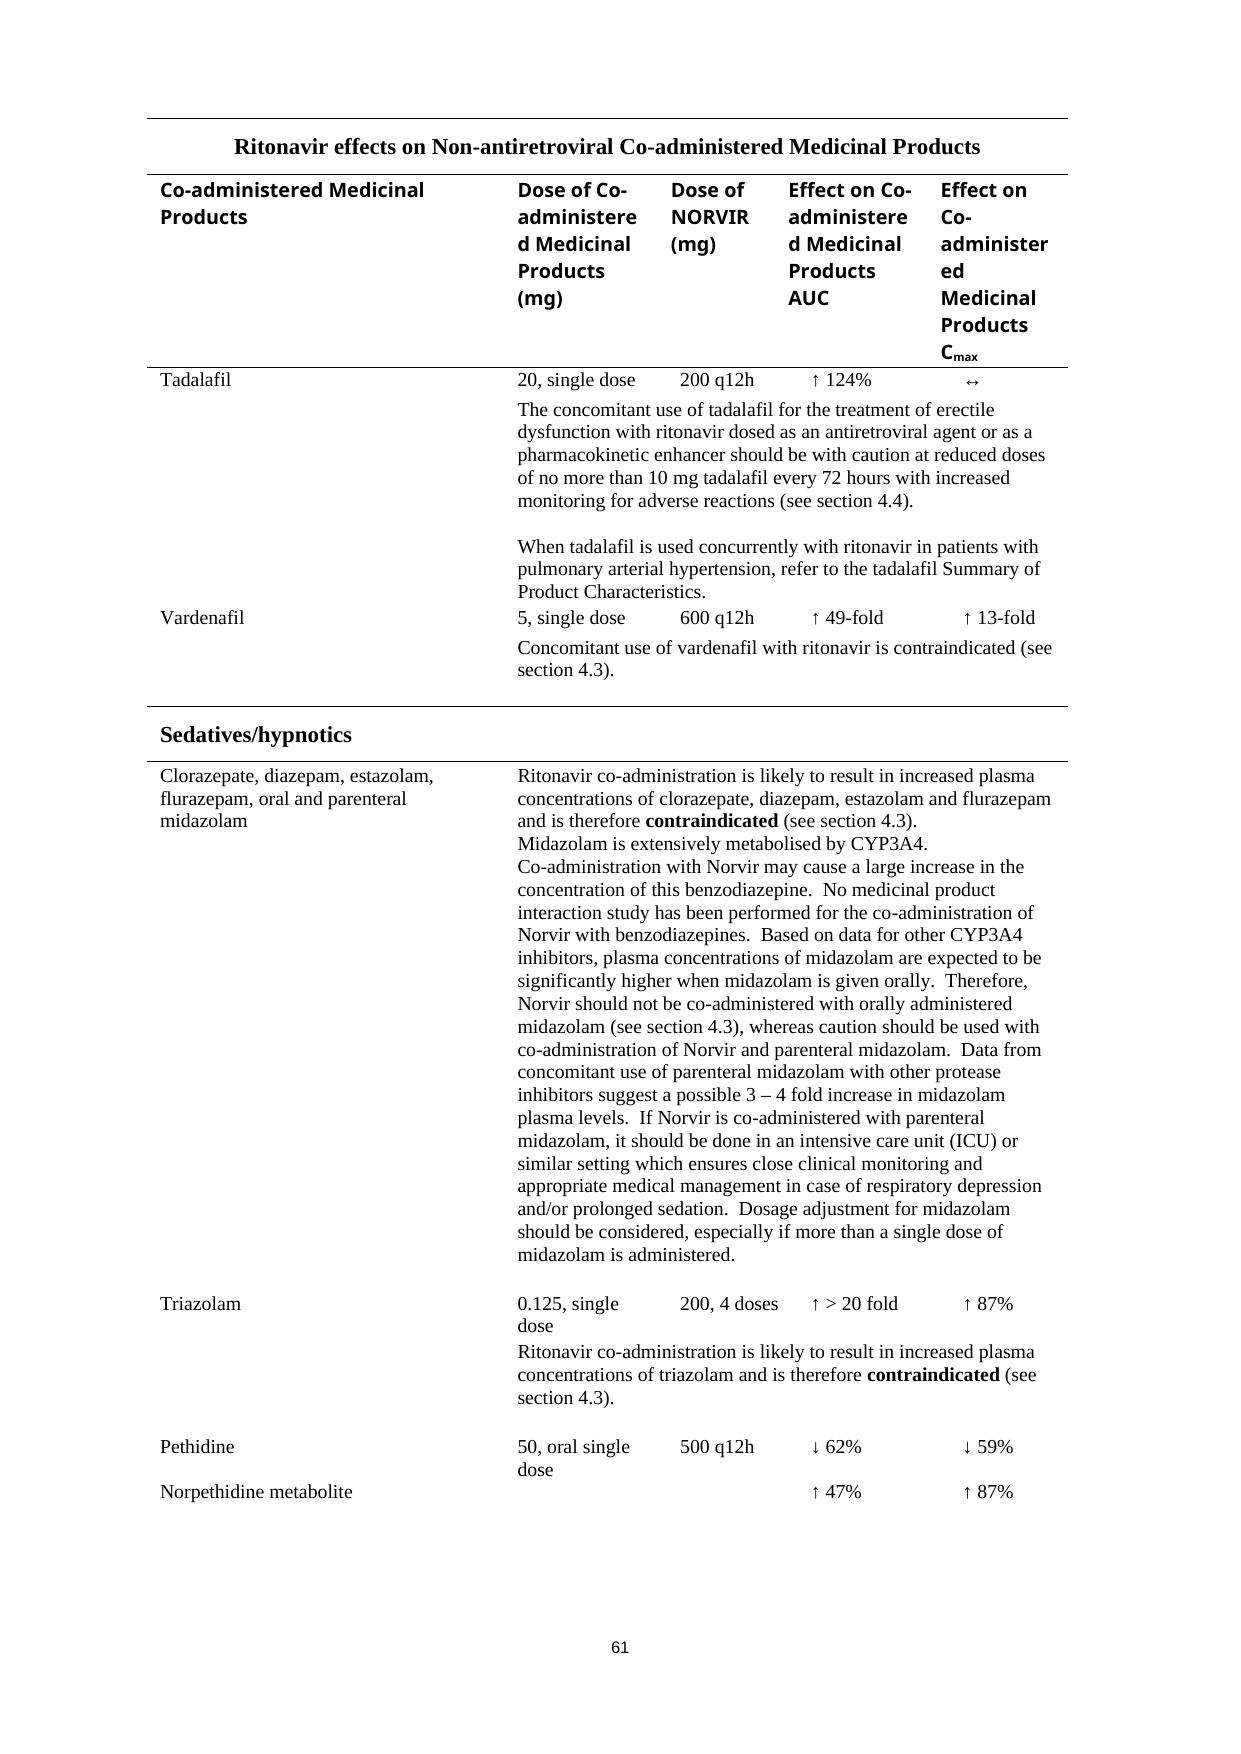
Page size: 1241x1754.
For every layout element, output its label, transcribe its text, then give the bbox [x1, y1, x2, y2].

table_cell Dose of NORVIR (mg) [658, 175, 776, 367]
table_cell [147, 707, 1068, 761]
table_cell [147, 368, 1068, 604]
table_header Ritonavir effects on Non-antiretroviral Co-administered Medicinal Products [147, 119, 1068, 174]
table_cell Effect on Co-administered Medicinal Products Cmax [928, 175, 1068, 367]
table_cell Dose of Co-administered Medicinal Products (mg) [505, 175, 658, 367]
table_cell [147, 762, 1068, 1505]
table_cell Effect on Co-administered Medicinal Products AUC [776, 175, 928, 367]
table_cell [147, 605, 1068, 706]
table_cell Co-administered Medicinal Products [147, 175, 505, 367]
